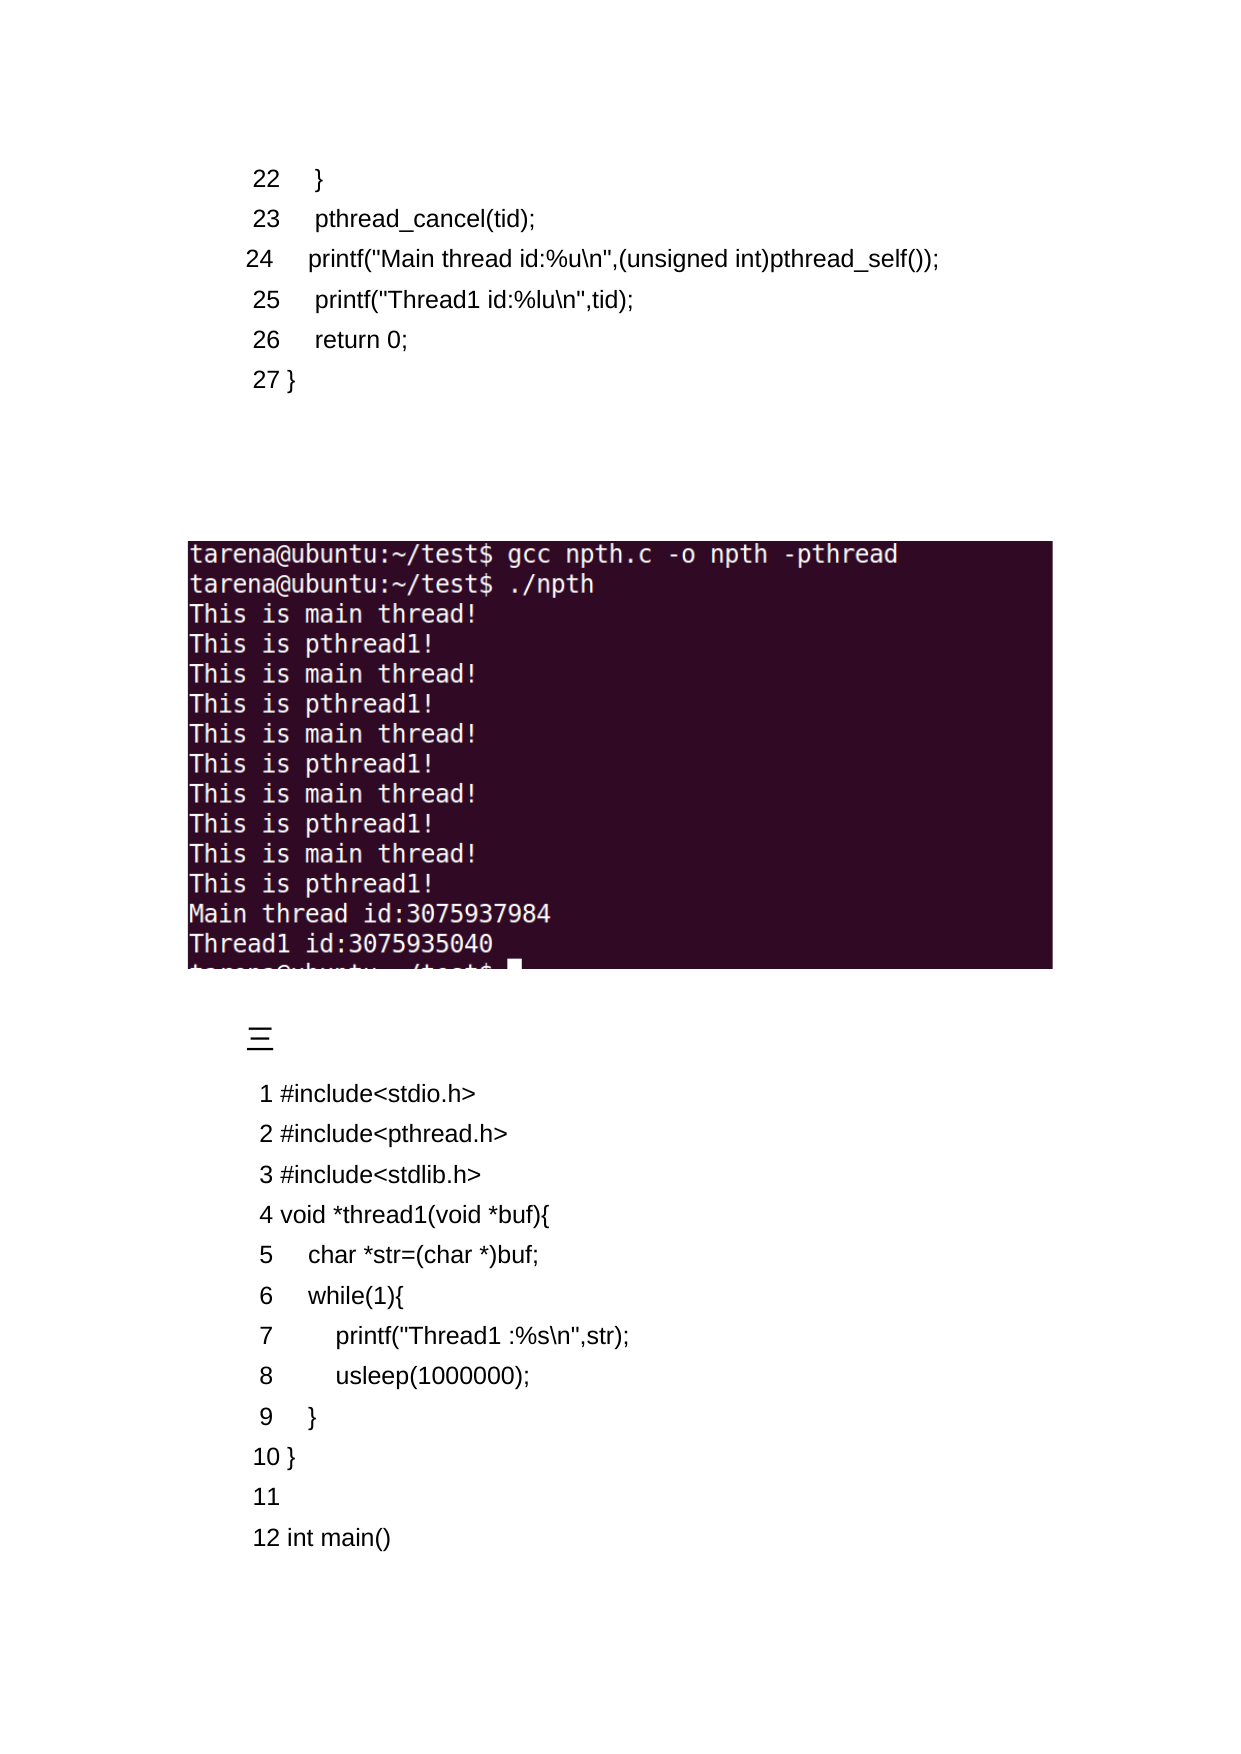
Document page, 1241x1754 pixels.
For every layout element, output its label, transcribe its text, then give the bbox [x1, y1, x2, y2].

picture [187, 541, 1053, 969]
list 三 [187, 1004, 1053, 1069]
list 23 pthread_cancel(tid); [187, 202, 1053, 235]
list 25 printf("Thread1 id:%lu\n",tid); [187, 283, 1053, 315]
list 8 usleep(1000000); [187, 1359, 1053, 1392]
list 27 } [187, 363, 1053, 396]
list 26 return 0; [187, 323, 1053, 356]
list 4 void *thread1(void *buf){ [187, 1198, 1053, 1231]
list 2 #include<pthread.h> [187, 1118, 1053, 1150]
list 1 #include<stdio.h> [187, 1077, 1053, 1110]
list 24 printf("Main thread id:%u\n",(unsigned int)pthread_self()); [187, 243, 1053, 275]
list 9 } [187, 1400, 1053, 1432]
list 5 char *str=(char *)buf; [187, 1238, 1053, 1271]
list 3 #include<stdlib.h> [187, 1158, 1053, 1190]
list 11 [187, 1480, 1053, 1513]
list 7 printf("Thread1 :%s\n",str); [187, 1319, 1053, 1352]
list 10 } [187, 1440, 1053, 1473]
list 6 while(1){ [187, 1279, 1053, 1311]
list 22 } [187, 162, 1053, 194]
list 12 int main() [187, 1521, 1053, 1553]
